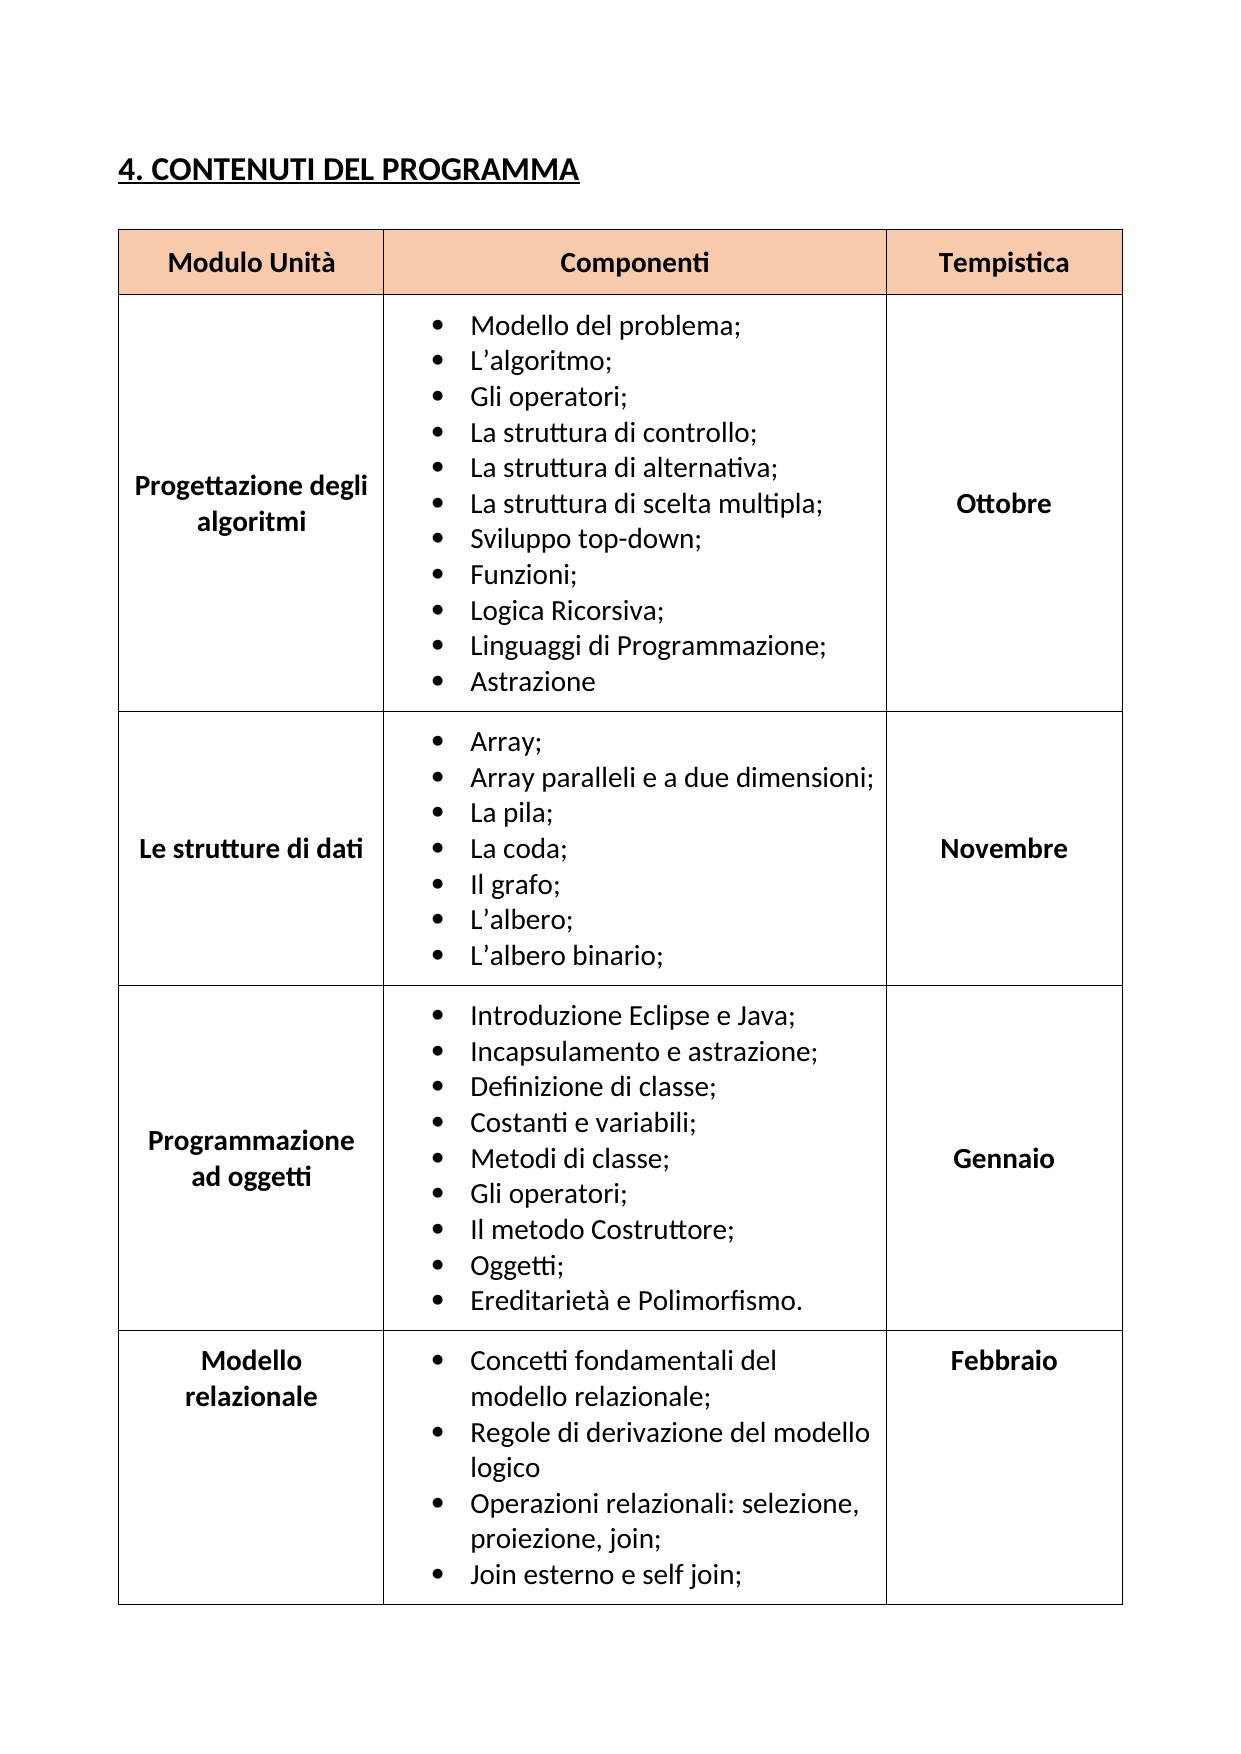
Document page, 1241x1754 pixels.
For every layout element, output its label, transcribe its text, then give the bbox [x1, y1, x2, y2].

table_cell Gennaio [887, 986, 1122, 1330]
table_cell Ottobre [887, 295, 1122, 711]
table_header Componenti [384, 230, 886, 294]
table_header Modulo Unità [119, 230, 383, 294]
table_cell Febbraio [887, 1331, 1122, 1604]
table_cell Modello del problema; L’algoritmo; Gli operatori; La struttura di controllo; La struttura di alternativa; La struttura di scelta multipla; Sviluppo top-down; Funzioni; Logica Ricorsiva; Linguaggi di Programmazione; Astrazione [384, 295, 886, 711]
table_cell Le strutture di dati [119, 712, 383, 984]
table_cell Novembre [887, 712, 1122, 984]
table_cell Progettazione degli algoritmi [119, 295, 383, 711]
table_cell Introduzione Eclipse e Java; Incapsulamento e astrazione; Definizione di classe; Costanti e variabili; Metodi di classe; Gli operatori; Il metodo Costruttore; Oggetti; Ereditarietà e Polimorfismo. [384, 986, 886, 1330]
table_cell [384, 1331, 886, 1604]
table_cell Modello relazionale [119, 1331, 383, 1604]
text 4. CONTENUTI DEL PROGRAMMA [118, 148, 1122, 188]
table_cell Array; Array paralleli e a due dimensioni; La pila; La coda; Il grafo; L’albero; L’albero binario; [384, 712, 886, 984]
table_header Tempistica [887, 230, 1122, 294]
table_cell Programmazione ad oggetti [119, 986, 383, 1330]
